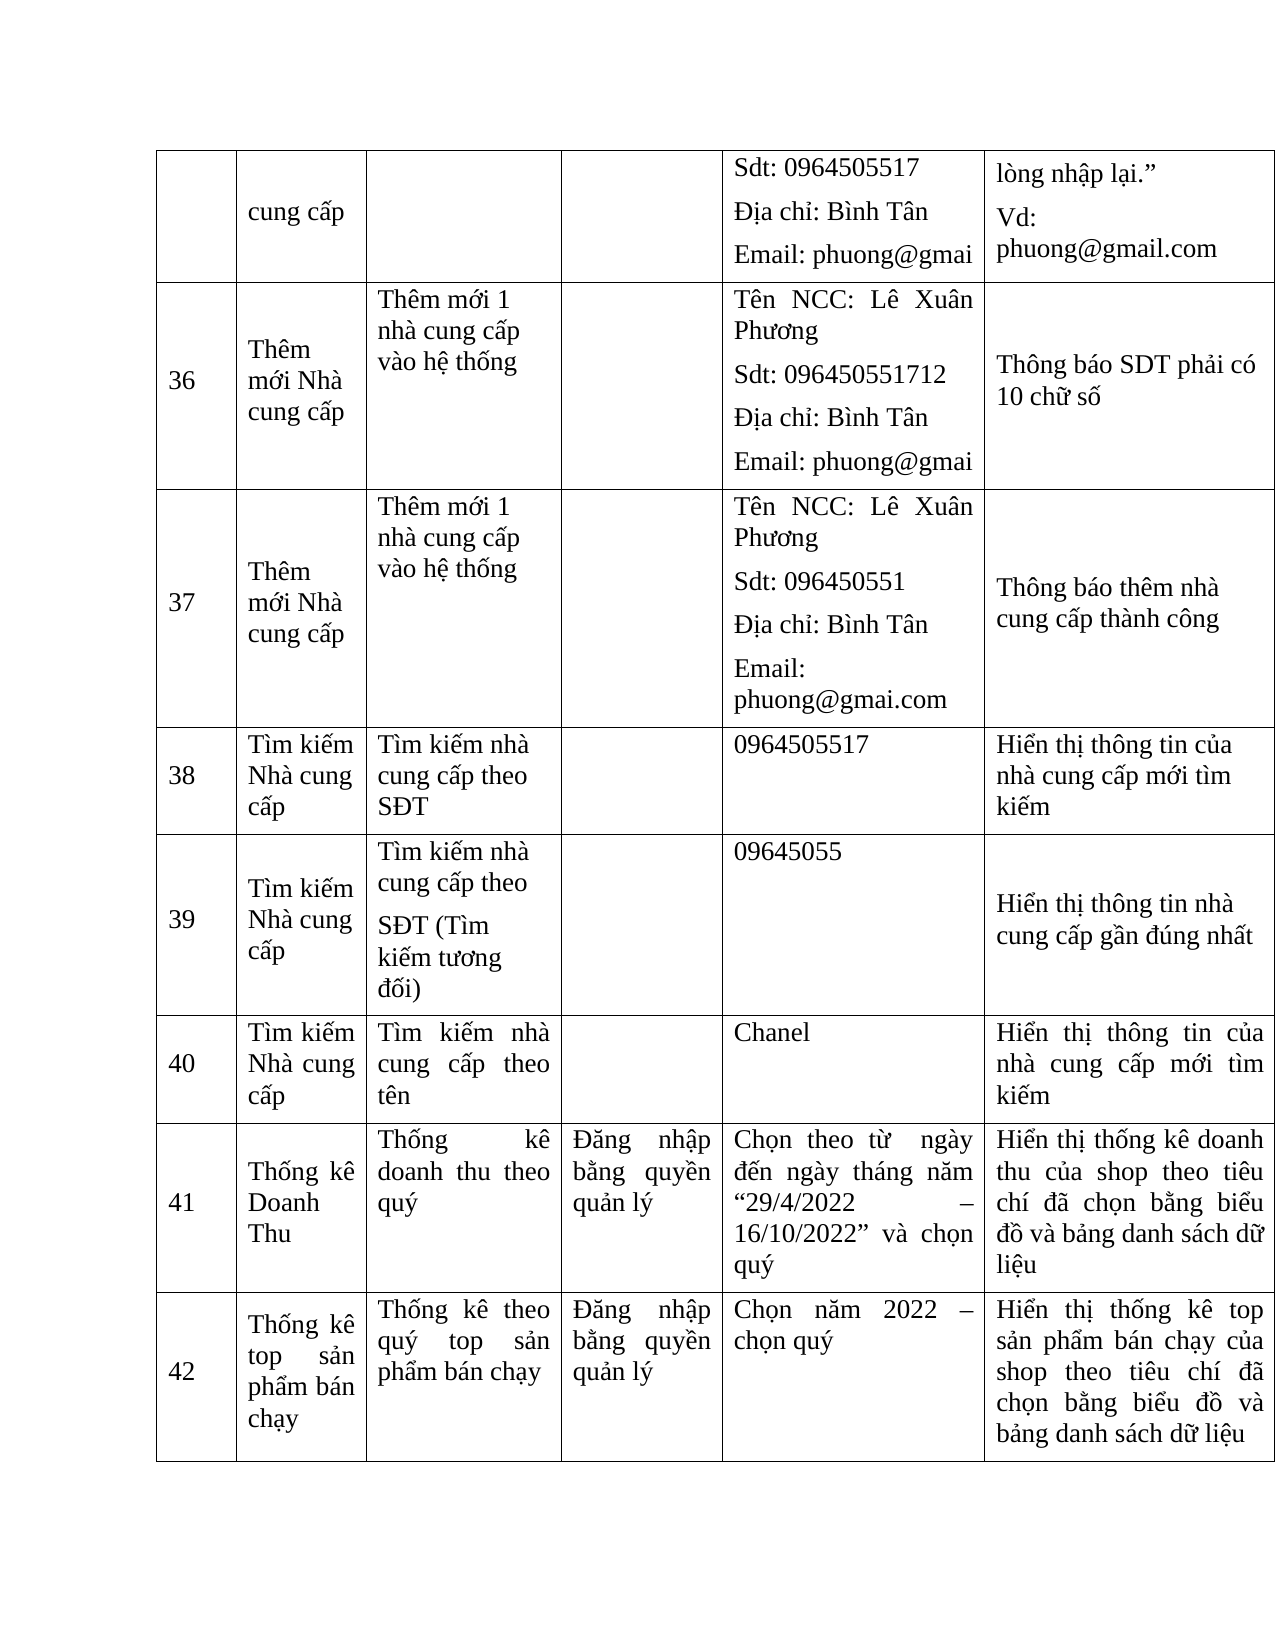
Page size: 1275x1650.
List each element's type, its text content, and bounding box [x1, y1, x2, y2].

table_cell Hiển thị thống kê doanh thu của shop theo tiêu chí đã chọn bằng biểu đồ và bảng danh sách dữ liệu [985, 1124, 1274, 1292]
table_cell 0964505517 [723, 728, 984, 834]
table_cell 41 [157, 1124, 236, 1292]
table_cell Thông báo thêm nhà cung cấp thành công [985, 490, 1274, 727]
table_cell 42 [157, 1293, 236, 1461]
table_cell 36 [157, 283, 236, 489]
table_cell Chọn theo từ ngày đến ngày tháng năm “29/4/2022 – 16/10/2022” và chọn quý [723, 1124, 984, 1292]
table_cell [237, 151, 366, 282]
table_cell Thông báo SDT phải có 10 chữ số [985, 283, 1274, 489]
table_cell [562, 1293, 722, 1461]
table_cell Tìm kiếm Nhà cung cấp [237, 835, 366, 1015]
table_cell Hiển thị thông tin nhà cung cấp gần đúng nhất [985, 835, 1274, 1015]
table_cell 40 [157, 1016, 236, 1122]
table_cell 38 [157, 728, 236, 834]
table_cell [562, 1016, 722, 1122]
table_cell Tìm kiếm nhà cung cấp theo SĐT (Tìm kiếm tương đối) [367, 835, 561, 1015]
table_cell Tìm kiếm nhà cung cấp theo SĐT [367, 728, 561, 834]
table_cell 09645055 [723, 835, 984, 1015]
table_cell Thêm mới 1 nhà cung cấp vào hệ thống [367, 283, 561, 489]
table_cell Thống kê doanh thu theo quý [367, 1124, 561, 1292]
table_cell [562, 283, 722, 489]
table_cell Thống kê theo quý top sản phẩm bán chạy [367, 1293, 561, 1461]
table_cell Thêm mới 1 nhà cung cấp vào hệ thống [367, 490, 561, 727]
table_cell Thống kê Doanh Thu [237, 1124, 366, 1292]
table_cell 35 [157, 151, 236, 282]
table_cell [562, 835, 722, 1015]
table_cell Chọn năm 2022 – chọn quý [723, 1293, 984, 1461]
table_cell Thống kê top sản phẩm bán chạy [237, 1293, 366, 1461]
table_cell Hiển thị thống kê top sản phẩm bán chạy của shop theo tiêu chí đã chọn bằng biểu đồ và bảng danh sách dữ liệu [985, 1293, 1274, 1461]
table_cell Tìm kiếm nhà cung cấp theo tên [367, 1016, 561, 1122]
table_cell [562, 151, 722, 282]
table_cell Tên NCC: Lê Xuân Phương Sdt: 096450551712 Địa chỉ: Bình Tân Email: phuong@gmai [723, 283, 984, 489]
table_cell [367, 151, 561, 282]
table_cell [985, 151, 1274, 282]
table_cell Tìm kiếm Nhà cung cấp [237, 1016, 366, 1122]
table_cell Hiển thị thông tin của nhà cung cấp mới tìm kiếm [985, 1016, 1274, 1122]
table_cell [562, 490, 722, 727]
table_cell Chanel [723, 1016, 984, 1122]
table_cell [562, 728, 722, 834]
table_cell 37 [157, 490, 236, 727]
table_cell Tên NCC: Lê Xuân Phương Sdt: 096450551 Địa chỉ: Bình Tân Email: phuong@gmai.com [723, 490, 984, 727]
table_cell Thêm mới Nhà cung cấp [237, 283, 366, 489]
table_cell Hiển thị thông tin của nhà cung cấp mới tìm kiếm [985, 728, 1274, 834]
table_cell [723, 151, 984, 282]
table_cell Đăng nhập bằng quyền quản lý [562, 1124, 722, 1292]
table_cell Thêm mới Nhà cung cấp [237, 490, 366, 727]
table_cell Tìm kiếm Nhà cung cấp [237, 728, 366, 834]
table_cell 39 [157, 835, 236, 1015]
